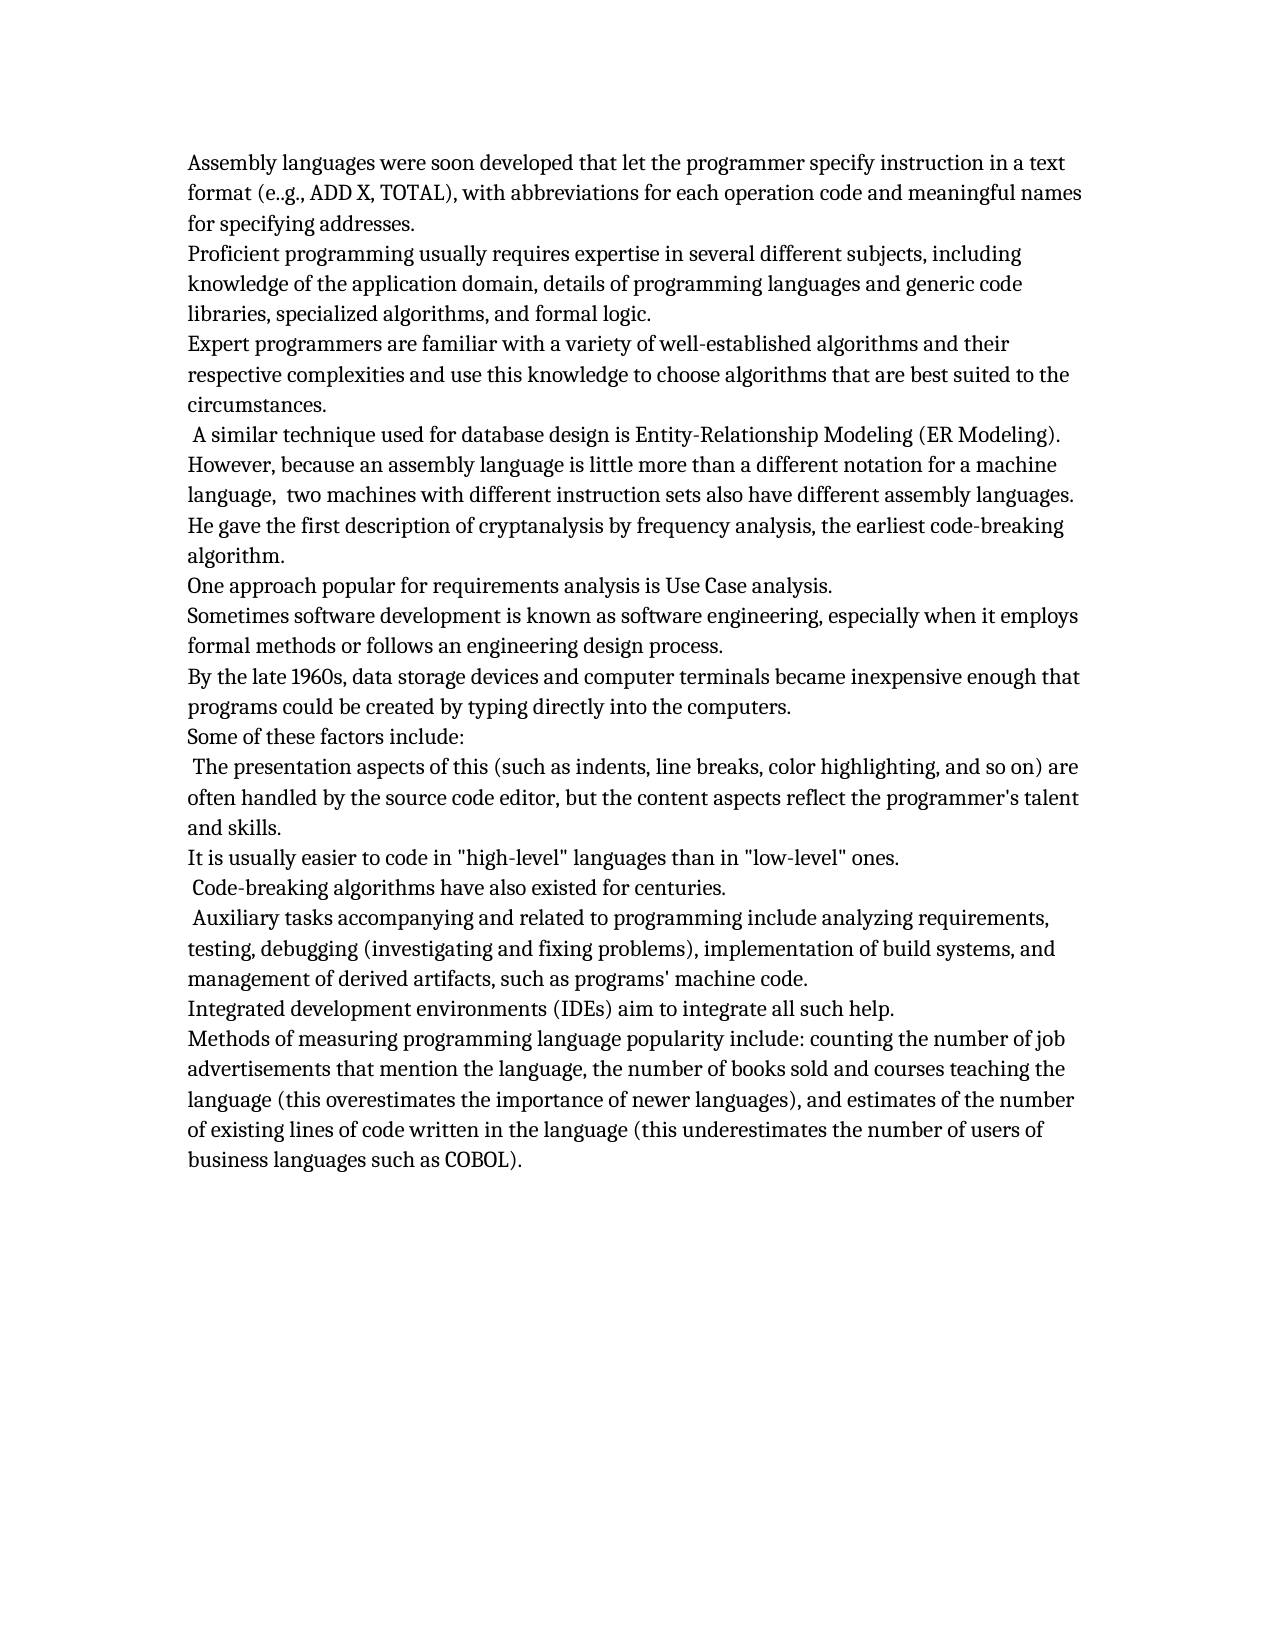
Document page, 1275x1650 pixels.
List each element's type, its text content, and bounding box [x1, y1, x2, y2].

text Assembly languages were soon developed that let the programmer specify instruction in a text format (e..g., ADD X, TOTAL), with abbreviations for each operation code and meaningful names for specifying addresses. Proficient programming usually requires expertise in several different subjects, including knowledge of the application domain, details of programming languages and generic code libraries, specialized algorithms, and formal logic. Expert programmers are familiar with a variety of well-established algorithms and their respective complexities and use this knowledge to choose algorithms that are best suited to the circumstances. A similar technique used for database design is Entity-Relationship Modeling (ER Modeling). However, because an assembly language is little more than a different notation for a machine language, two machines with different instruction sets also have different assembly languages. He gave the first description of cryptanalysis by frequency analysis, the earliest code-breaking algorithm. One approach popular for requirements analysis is Use Case analysis. Sometimes software development is known as software engineering, especially when it employs formal methods or follows an engineering design process. By the late 1960s, data storage devices and computer terminals became inexpensive enough that programs could be created by typing directly into the computers. Some of these factors include: The presentation aspects of this (such as indents, line breaks, color highlighting, and so on) are often handled by the source code editor, but the content aspects reflect the programmer's talent and skills. It is usually easier to code in "high-level" languages than in "low-level" ones. Code-breaking algorithms have also existed for centuries. Auxiliary tasks accompanying and related to programming include analyzing requirements, testing, debugging (investigating and fixing problems), implementation of build systems, and management of derived artifacts, such as programs' machine code. Integrated development environments (IDEs) aim to integrate all such help. Methods of measuring programming language popularity include: counting the number of job advertisements that mention the language, the number of books sold and courses teaching the language (this overestimates the importance of newer languages), and estimates of the number of existing lines of code written in the language (this underestimates the number of users of business languages such as COBOL). [187, 150, 1087, 1173]
